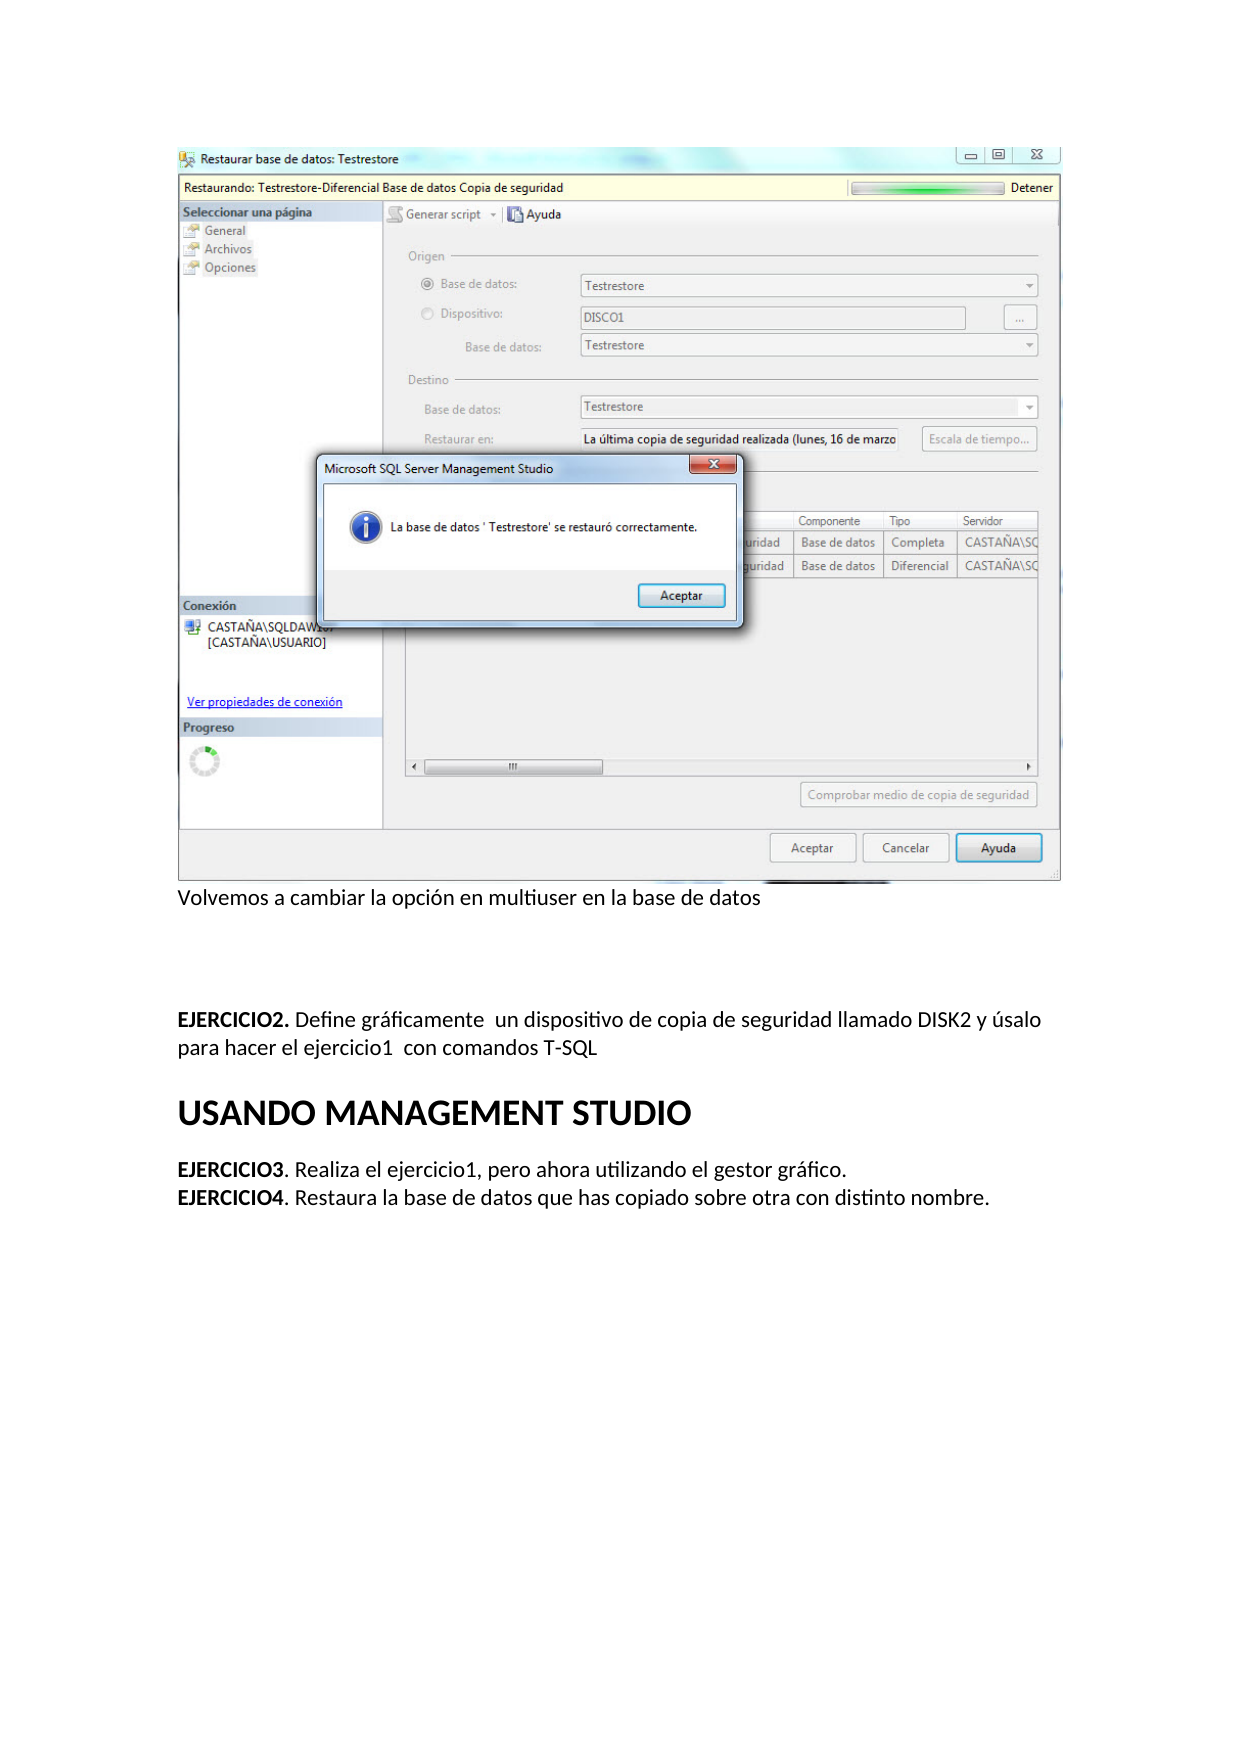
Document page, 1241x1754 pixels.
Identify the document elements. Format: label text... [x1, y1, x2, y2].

picture [177, 147, 1063, 884]
text EJERCICIO3. Realiza el ejercicio1, pero ahora utilizando el gestor gráfico. [177, 1155, 1063, 1183]
text EJERCICIO4. Restaura la base de datos que has copiado sobre otra con distinto nombre. [177, 1183, 1063, 1211]
text Volvemos a cambiar la opción en multiuser en la base de datos [177, 884, 1063, 911]
text EJERCICIO2. Define gráficamente un dispositivo de copia de seguridad llamado DISK2 y úsalo para hacer el ejercicio1 con comandos T-SQL [177, 1005, 1063, 1061]
text USANDO MANAGEMENT STUDIO [177, 1089, 1063, 1135]
